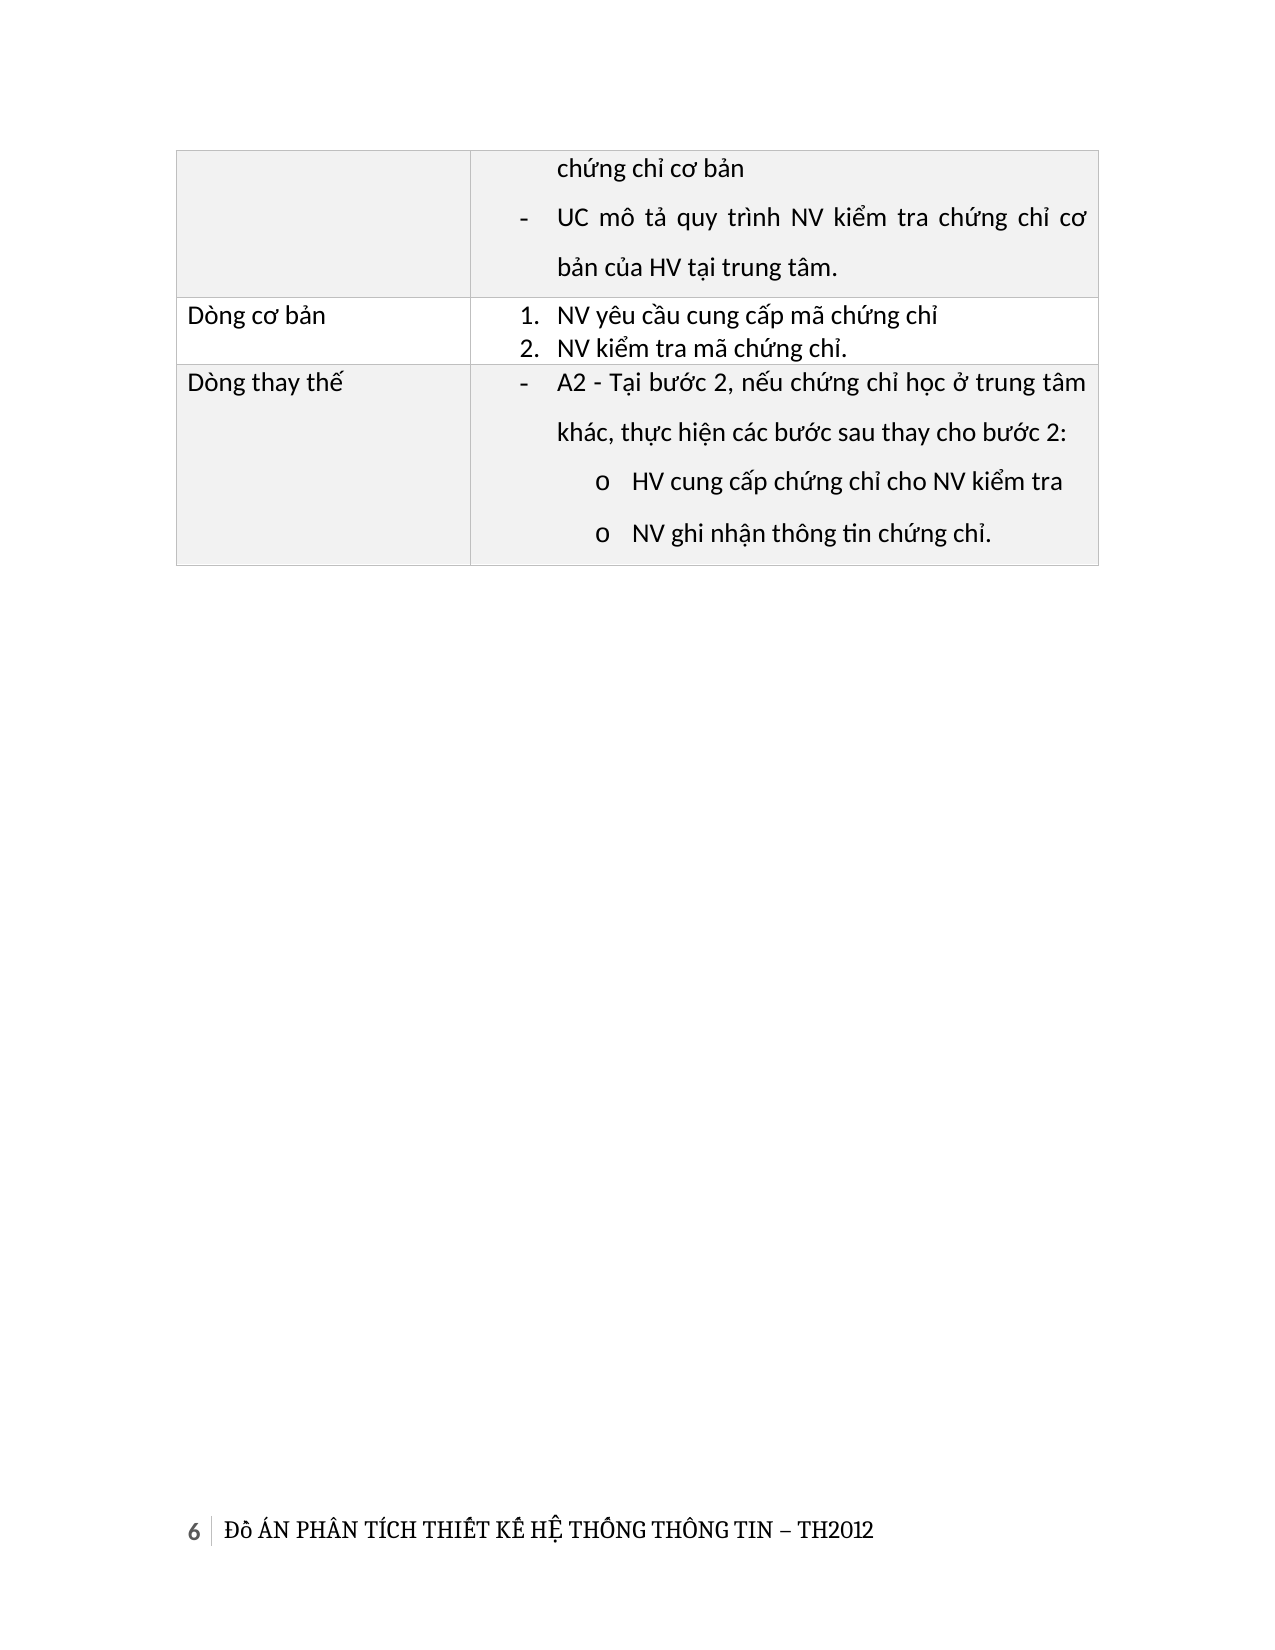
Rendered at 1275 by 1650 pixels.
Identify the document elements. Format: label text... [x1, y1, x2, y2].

table_cell Dòng cơ bản [177, 298, 470, 364]
table_cell Giới thiệu [177, 151, 470, 297]
table_cell NV yêu cầu cung cấp mã chứng chỉ NV kiểm tra mã chứng chỉ. [471, 298, 1098, 364]
table_cell Dòng thay thế [177, 365, 470, 564]
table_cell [471, 151, 1098, 297]
table_cell A2 - Tại bước 2, nếu chứng chỉ học ở trung tâm khác, thực hiện các bước sau thay cho bước 2: HV cung cấp chứng chỉ cho NV kiểm tra NV ghi nhận thông tin chứng chỉ. [471, 365, 1098, 564]
